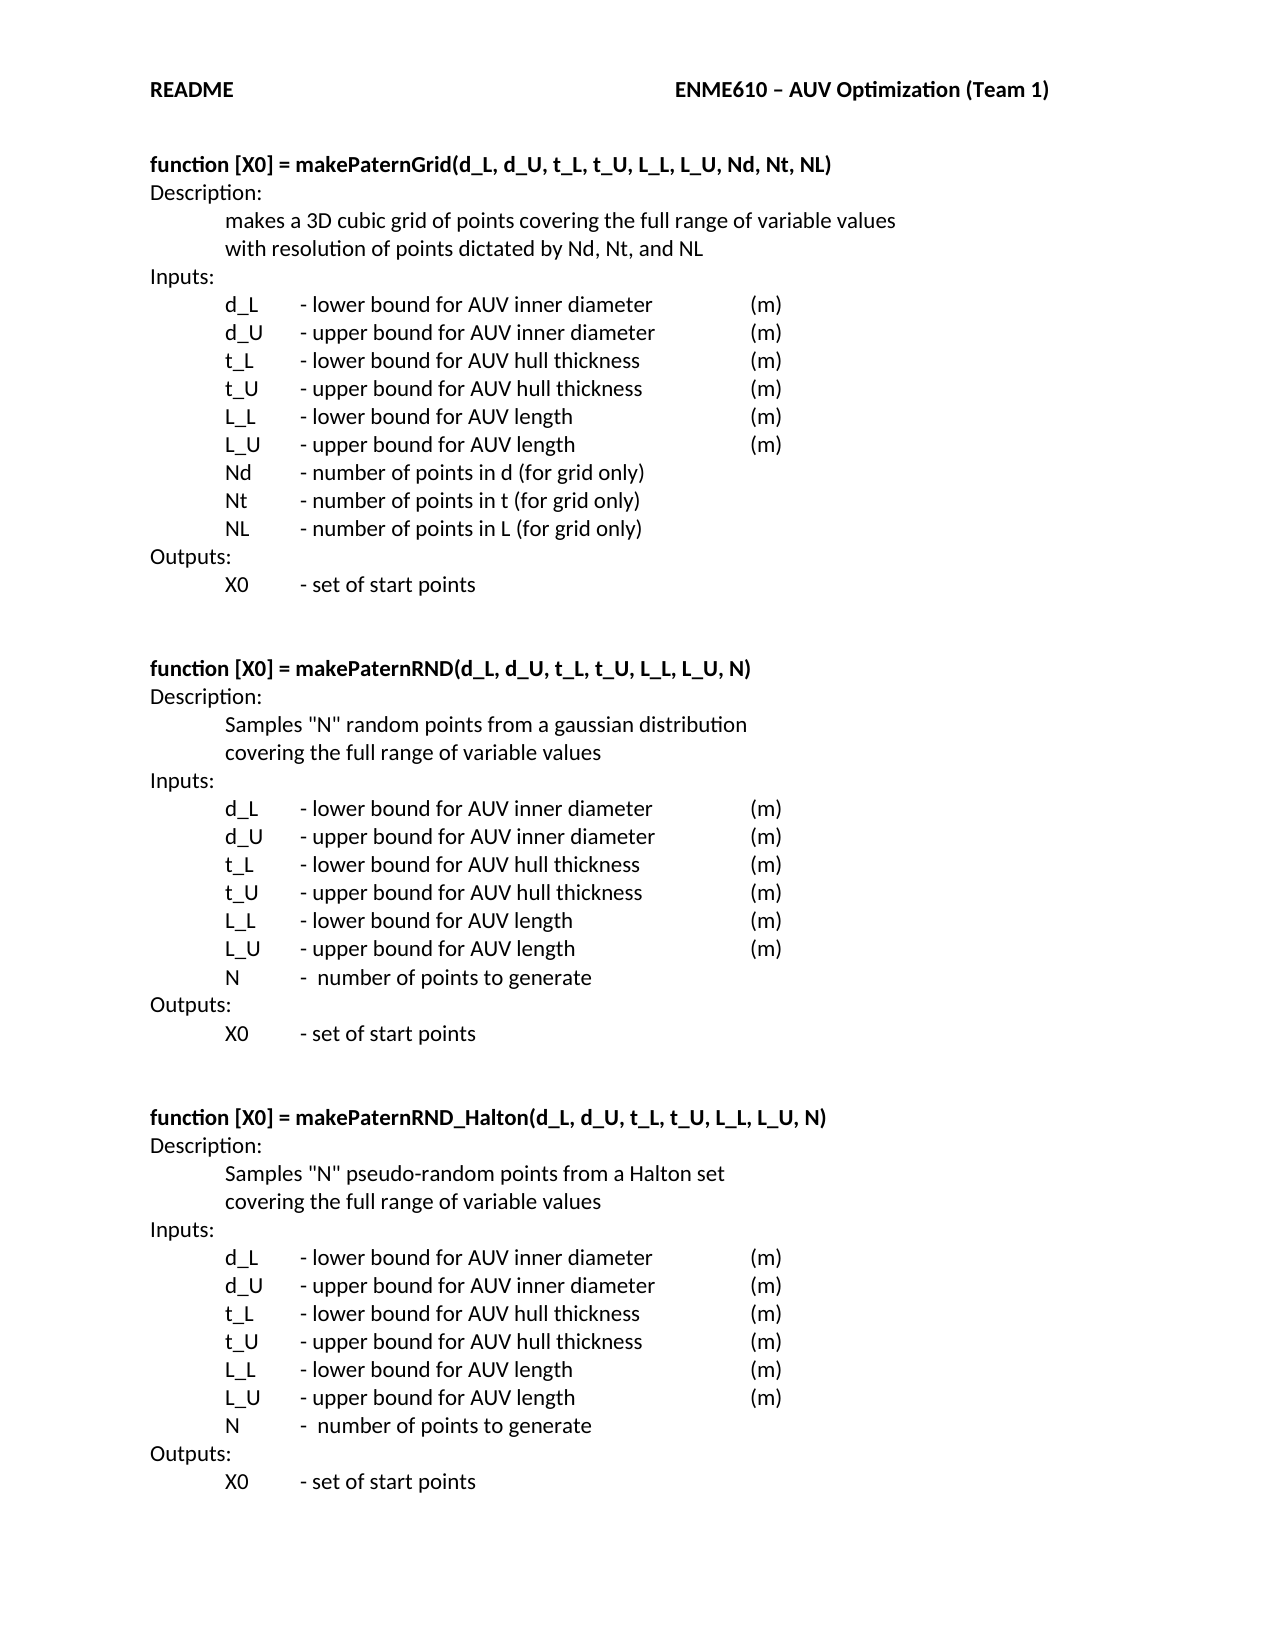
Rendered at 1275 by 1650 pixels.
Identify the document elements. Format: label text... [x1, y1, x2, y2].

text function [X0] = makePaternRND(d_L, d_U, t_L, t_U, L_L, L_U, N) [150, 654, 1125, 682]
text Inputs: [150, 1215, 1125, 1243]
text Outputs: [150, 542, 1125, 570]
text L_U - upper bound for AUV length (m) [150, 430, 1125, 458]
text d_U - upper bound for AUV inner diameter (m) [150, 318, 1125, 346]
text L_L - lower bound for AUV length (m) [150, 1355, 1125, 1383]
text Outputs: [150, 1439, 1125, 1467]
text NL - number of points in L (for grid only) [150, 514, 1125, 542]
text t_U - upper bound for AUV hull thickness (m) [150, 1327, 1125, 1355]
text t_L - lower bound for AUV hull thickness (m) [150, 851, 1125, 878]
text N - number of points to generate [150, 1411, 1125, 1439]
text L_U - upper bound for AUV length (m) [150, 1383, 1125, 1411]
text t_U - upper bound for AUV hull thickness (m) [150, 878, 1125, 907]
text Inputs: [150, 262, 1125, 290]
text L_L - lower bound for AUV length (m) [150, 907, 1125, 934]
text makes a 3D cubic grid of points covering the full range of variable values with resolution of points dictated by Nd, Nt, and NL [225, 206, 1125, 262]
text d_L - lower bound for AUV inner diameter (m) [150, 290, 1125, 318]
text Inputs: [150, 766, 1125, 794]
text Description: [150, 178, 1125, 206]
text X0 - set of start points [150, 570, 1125, 598]
text t_L - lower bound for AUV hull thickness (m) [150, 346, 1125, 374]
text d_L - lower bound for AUV inner diameter (m) [150, 794, 1125, 822]
text t_U - upper bound for AUV hull thickness (m) [150, 374, 1125, 402]
text Outputs: [150, 991, 1125, 1019]
text N - number of points to generate [150, 963, 1125, 991]
text function [X0] = makePaternGrid(d_L, d_U, t_L, t_U, L_L, L_U, Nd, Nt, NL) [150, 150, 1125, 178]
text Nd - number of points in d (for grid only) [150, 458, 1125, 486]
text Samples "N" random points from a gaussian distribution covering the full range of variable values [225, 710, 1125, 766]
text X0 - set of start points [150, 1019, 1125, 1047]
text L_L - lower bound for AUV length (m) [150, 402, 1125, 430]
text Description: [150, 682, 1125, 710]
text d_L - lower bound for AUV inner diameter (m) [150, 1243, 1125, 1271]
text d_U - upper bound for AUV inner diameter (m) [150, 822, 1125, 851]
text Description: [150, 1131, 1125, 1159]
text function [X0] = makePaternRND_Halton(d_L, d_U, t_L, t_U, L_L, L_U, N) [150, 1103, 1125, 1131]
text t_L - lower bound for AUV hull thickness (m) [150, 1299, 1125, 1327]
text Nt - number of points in t (for grid only) [150, 486, 1125, 514]
text L_U - upper bound for AUV length (m) [150, 934, 1125, 963]
text X0 - set of start points [150, 1467, 1125, 1495]
text Samples "N" pseudo-random points from a Halton set covering the full range of variable values [225, 1159, 1125, 1215]
text d_U - upper bound for AUV inner diameter (m) [150, 1271, 1125, 1299]
